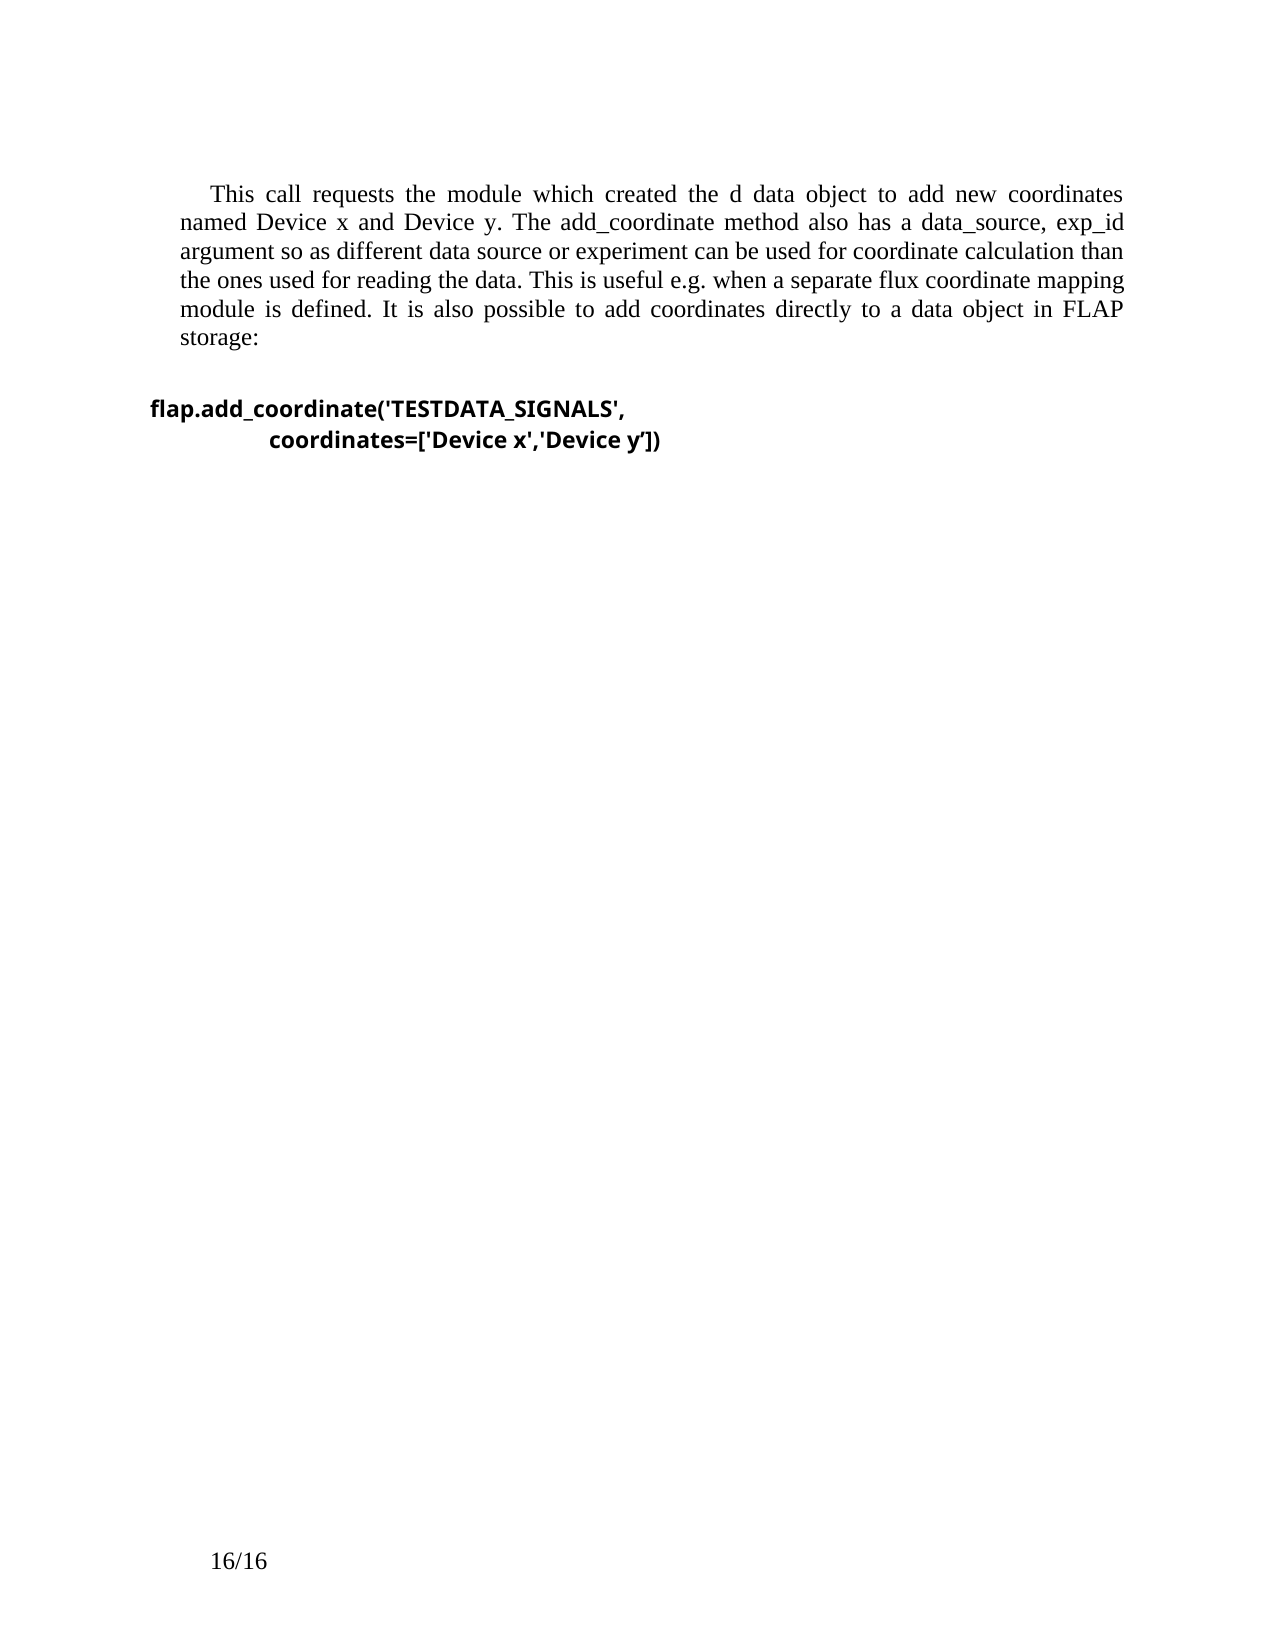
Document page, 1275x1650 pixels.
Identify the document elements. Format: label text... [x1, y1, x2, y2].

text This call requests the module which created the d data object to add new coordinates named Device x and Device y. The add_coordinate method also has a data_source, exp_id argument so as different data source or experiment can be used for coordinate calculation than the ones used for reading the data. This is useful e.g. when a separate flux coordinate mapping module is defined. It is also possible to add coordinates directly to a data object in FLAP storage: [180, 179, 1125, 351]
text coordinates=['Device x','Device y’]) [150, 424, 1125, 455]
text flap.add_coordinate('TESTDATA_SIGNALS', [150, 392, 1125, 424]
